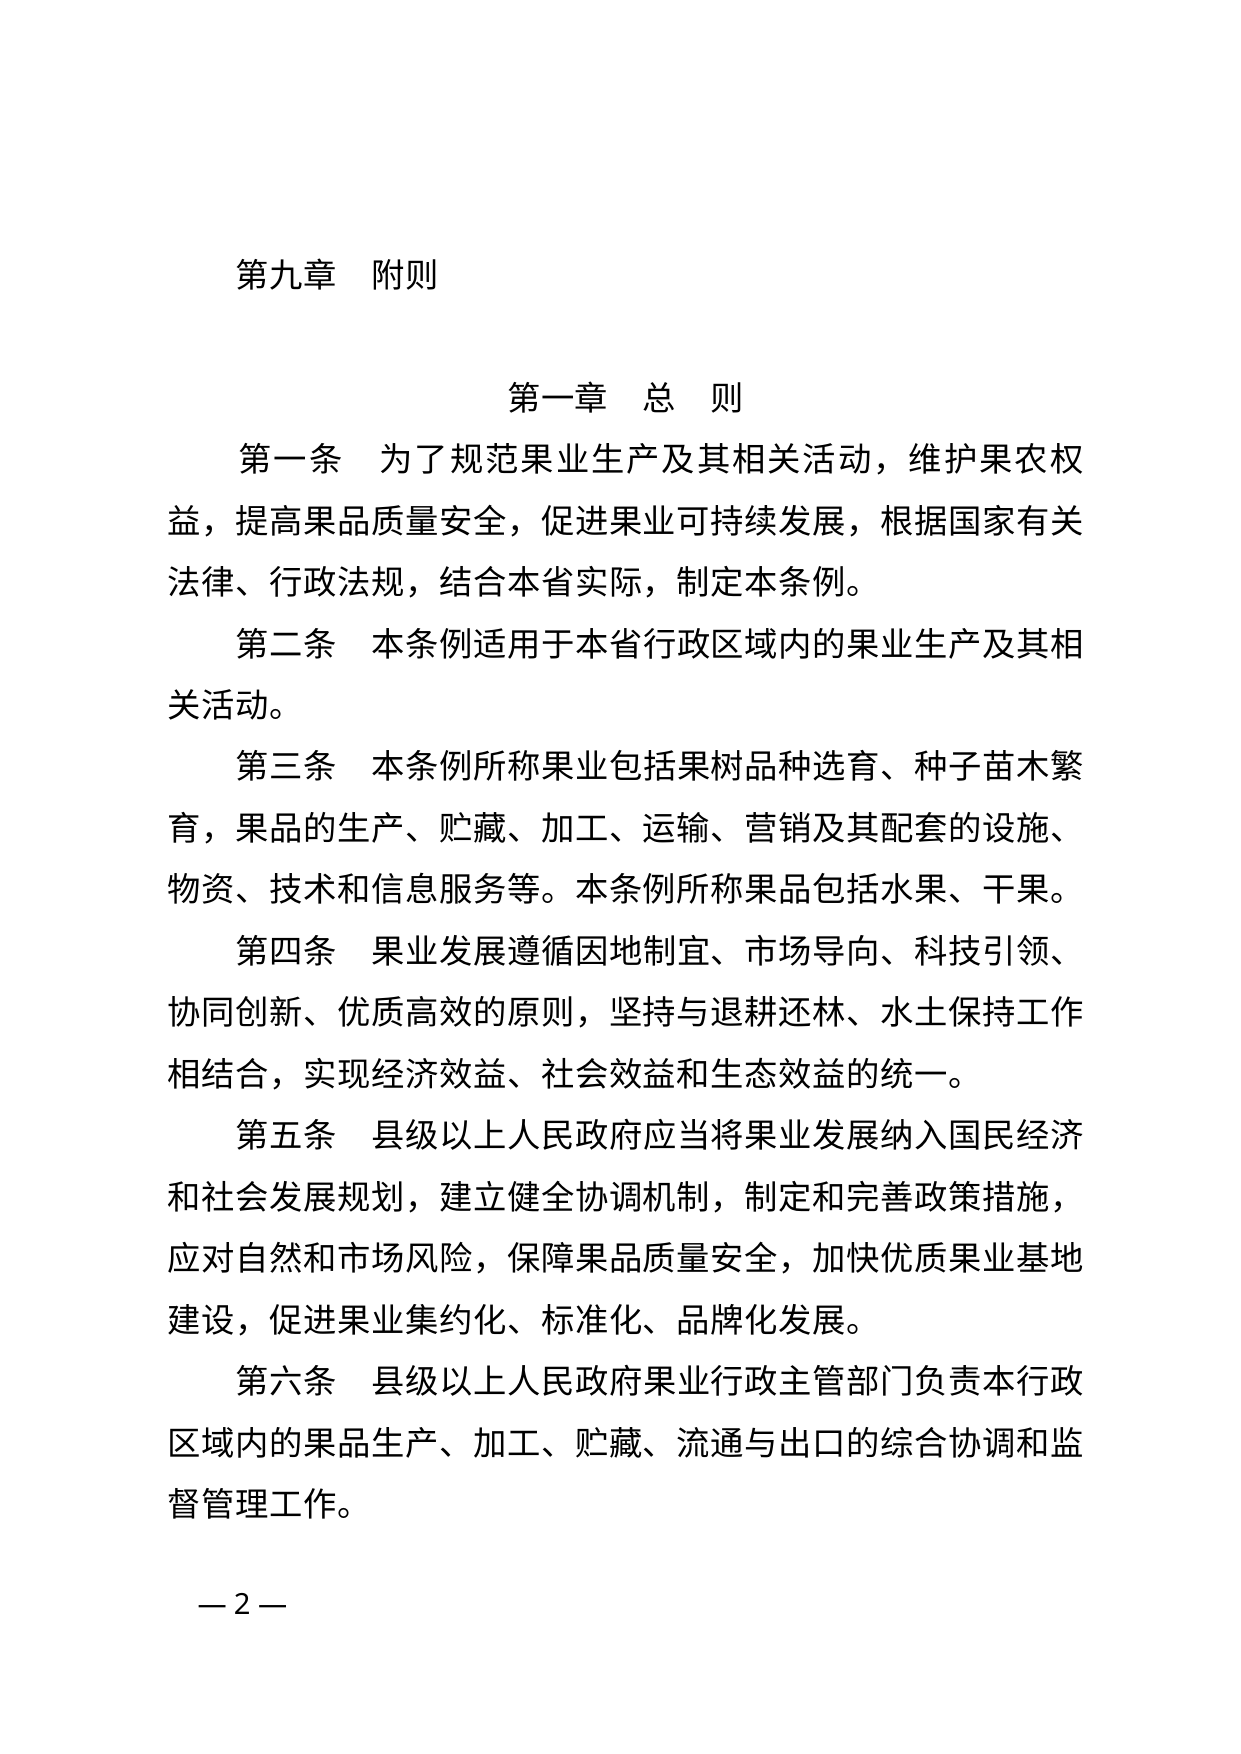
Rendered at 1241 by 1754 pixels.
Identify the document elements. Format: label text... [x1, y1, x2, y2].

text 第一条 为了规范果业生产及其相关活动，维护果农权益，提高果品质量安全，促进果业可持续发展，根据国家有关法律、行政法规，结合本省实际，制定本条例。 [168, 426, 1084, 611]
text 第一章 总 则 [168, 365, 1084, 426]
text 第六条 县级以上人民政府果业行政主管部门负责本行政区域内的果品生产、加工、贮藏、流通与出口的综合协调和监督管理工作。 [168, 1348, 1084, 1533]
text 第五条 县级以上人民政府应当将果业发展纳入国民经济和社会发展规划，建立健全协调机制，制定和完善政策措施，应对自然和市场风险，保障果品质量安全，加快优质果业基地建设，促进果业集约化、标准化、品牌化发展。 [168, 1102, 1084, 1348]
text 第四条 果业发展遵循因地制宜、市场导向、科技引领、协同创新、优质高效的原则，坚持与退耕还林、水土保持工作相结合，实现经济效益、社会效益和生态效益的统一。 [168, 918, 1084, 1102]
text 第二条 本条例适用于本省行政区域内的果业生产及其相关活动。 [168, 611, 1084, 734]
text 第三条 本条例所称果业包括果树品种选育、种子苗木繁育，果品的生产、贮藏、加工、运输、营销及其配套的设施、物资、技术和信息服务等。本条例所称果品包括水果、干果。 [168, 734, 1084, 918]
text 第九章 附则 [168, 242, 1084, 303]
